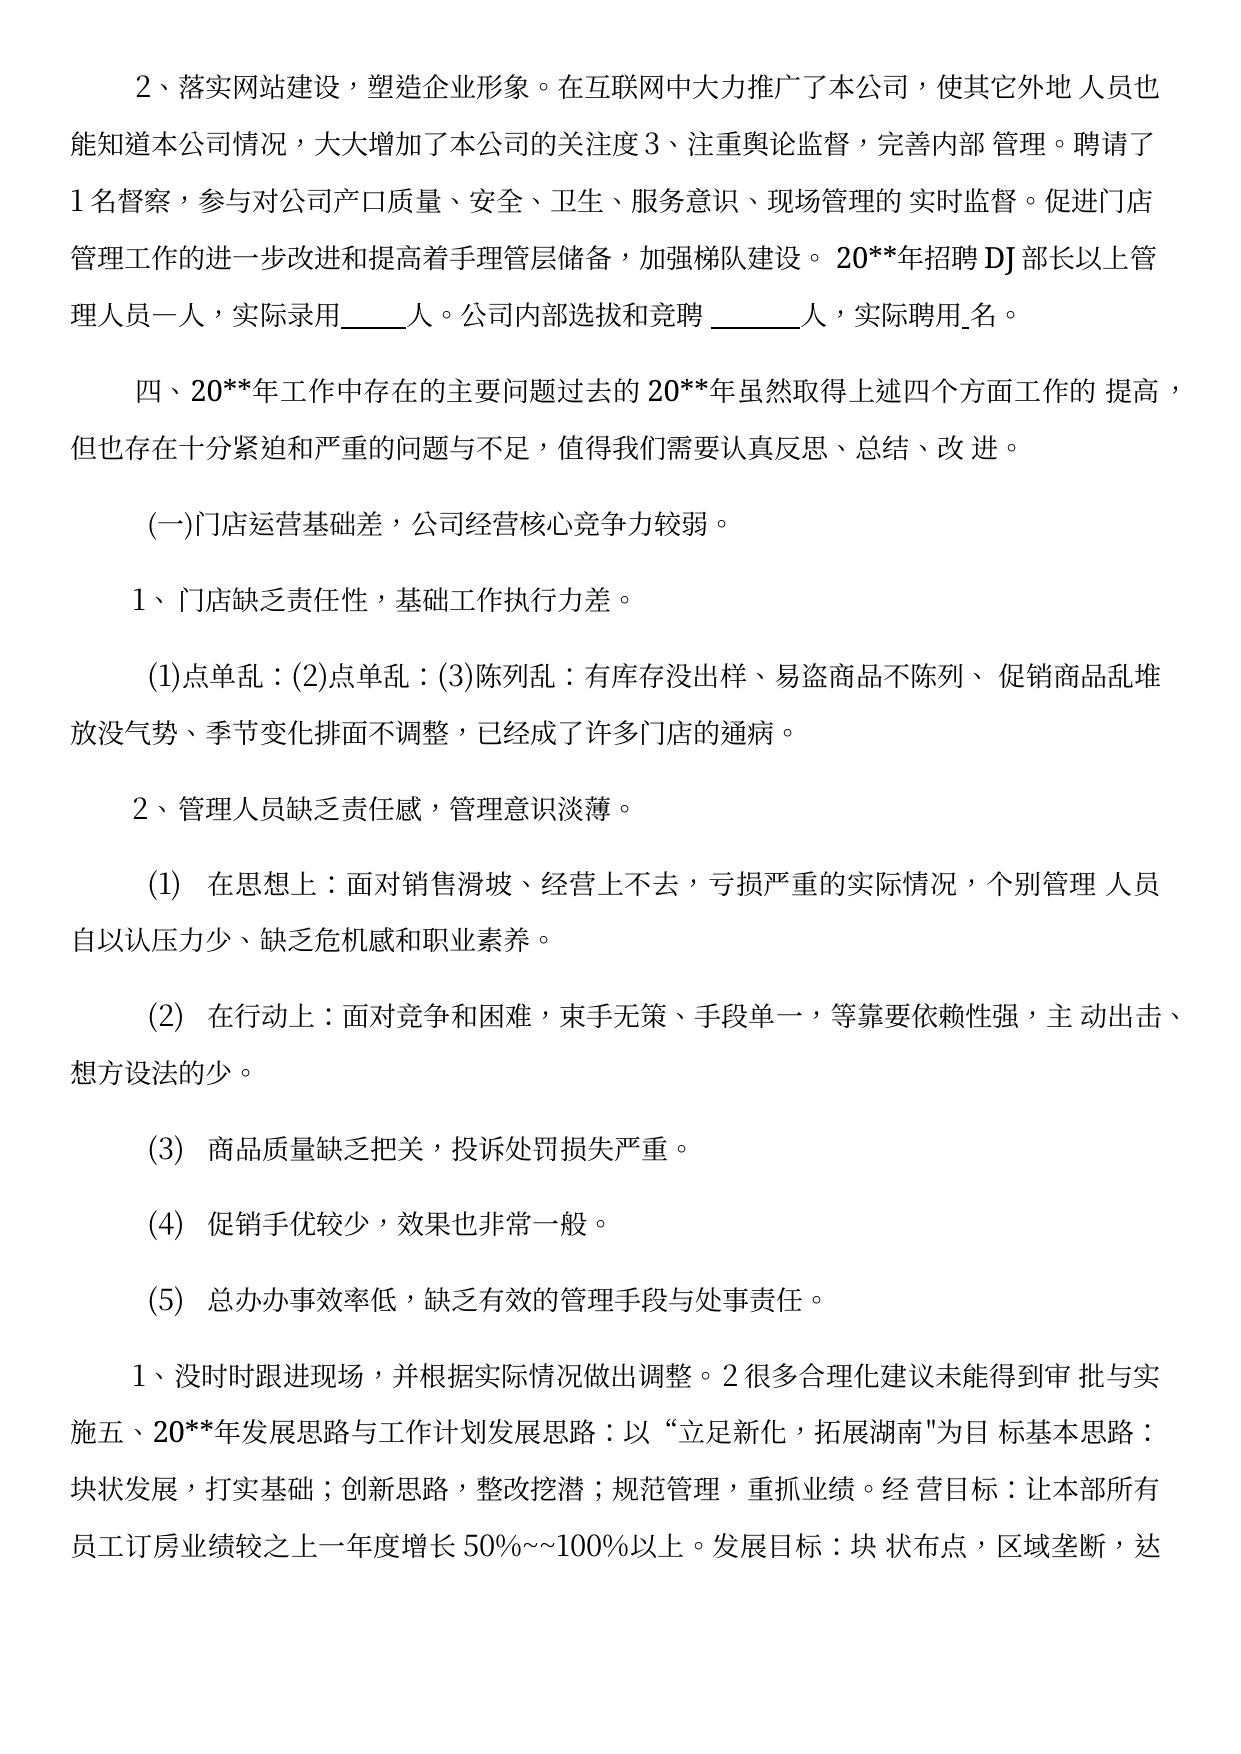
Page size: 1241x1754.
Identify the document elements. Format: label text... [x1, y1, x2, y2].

text 2、 管理人员缺乏责任感，管理意识淡薄。 [70, 774, 1162, 831]
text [70, 1341, 1162, 1568]
text 1、 门店缺乏责任性，基础工作执行力差。 [70, 564, 1162, 621]
list 促销手优较少，效果也非常一般。 [70, 1189, 1162, 1246]
list 总办办事效率低，缺乏有效的管理手段与处事责任。 [70, 1265, 1162, 1322]
text 2、落实网站建设，塑造企业形象。在互联网中大力推广了本公司，使其它外地 人员也能知道本公司情况，大大增加了本公司的关注度3、注重舆论监督，完善内部 管理。聘请了 1名督察，参与对公司产口质量、安全、卫生、服务意识、现场管理的 实时监督。促进门店管理工作的进一步改进和提高着手理管层储备，加强梯队建设。 20**年招聘DJ部长以上管理人员—人，实际录用 人。公司内部选拔和竞聘 人，实际聘用 名。 [70, 52, 1162, 337]
text (一)门店运营基础差，公司经营核心竞争力较弱。 [70, 489, 1162, 546]
list 在思想上：面对销售滑坡、经营上不去，亏损严重的实际情况，个别管理 人员自以认压力少、缺乏危机感和职业素养。 [70, 849, 1162, 962]
list 商品质量缺乏把关，投诉处罚损失严重。 [70, 1114, 1162, 1171]
text 四、20**年工作中存在的主要问题过去的20**年虽然取得上述四个方面工作的 提高，但也存在十分紧迫和严重的问题与不足，值得我们需要认真反思、总结、改 进。 [70, 355, 1162, 470]
text (1)点单乱：(2)点单乱：(3)陈列乱：有库存没出样、易盗商品不陈列、 促销商品乱堆放没气势、季节变化排面不调整，已经成了许多门店的通病。 [70, 640, 1162, 755]
list 在行动上：面对竞争和困难，束手无策、手段单一，等靠要依赖性强，主 动出击、想方设法的少。 [70, 980, 1162, 1095]
